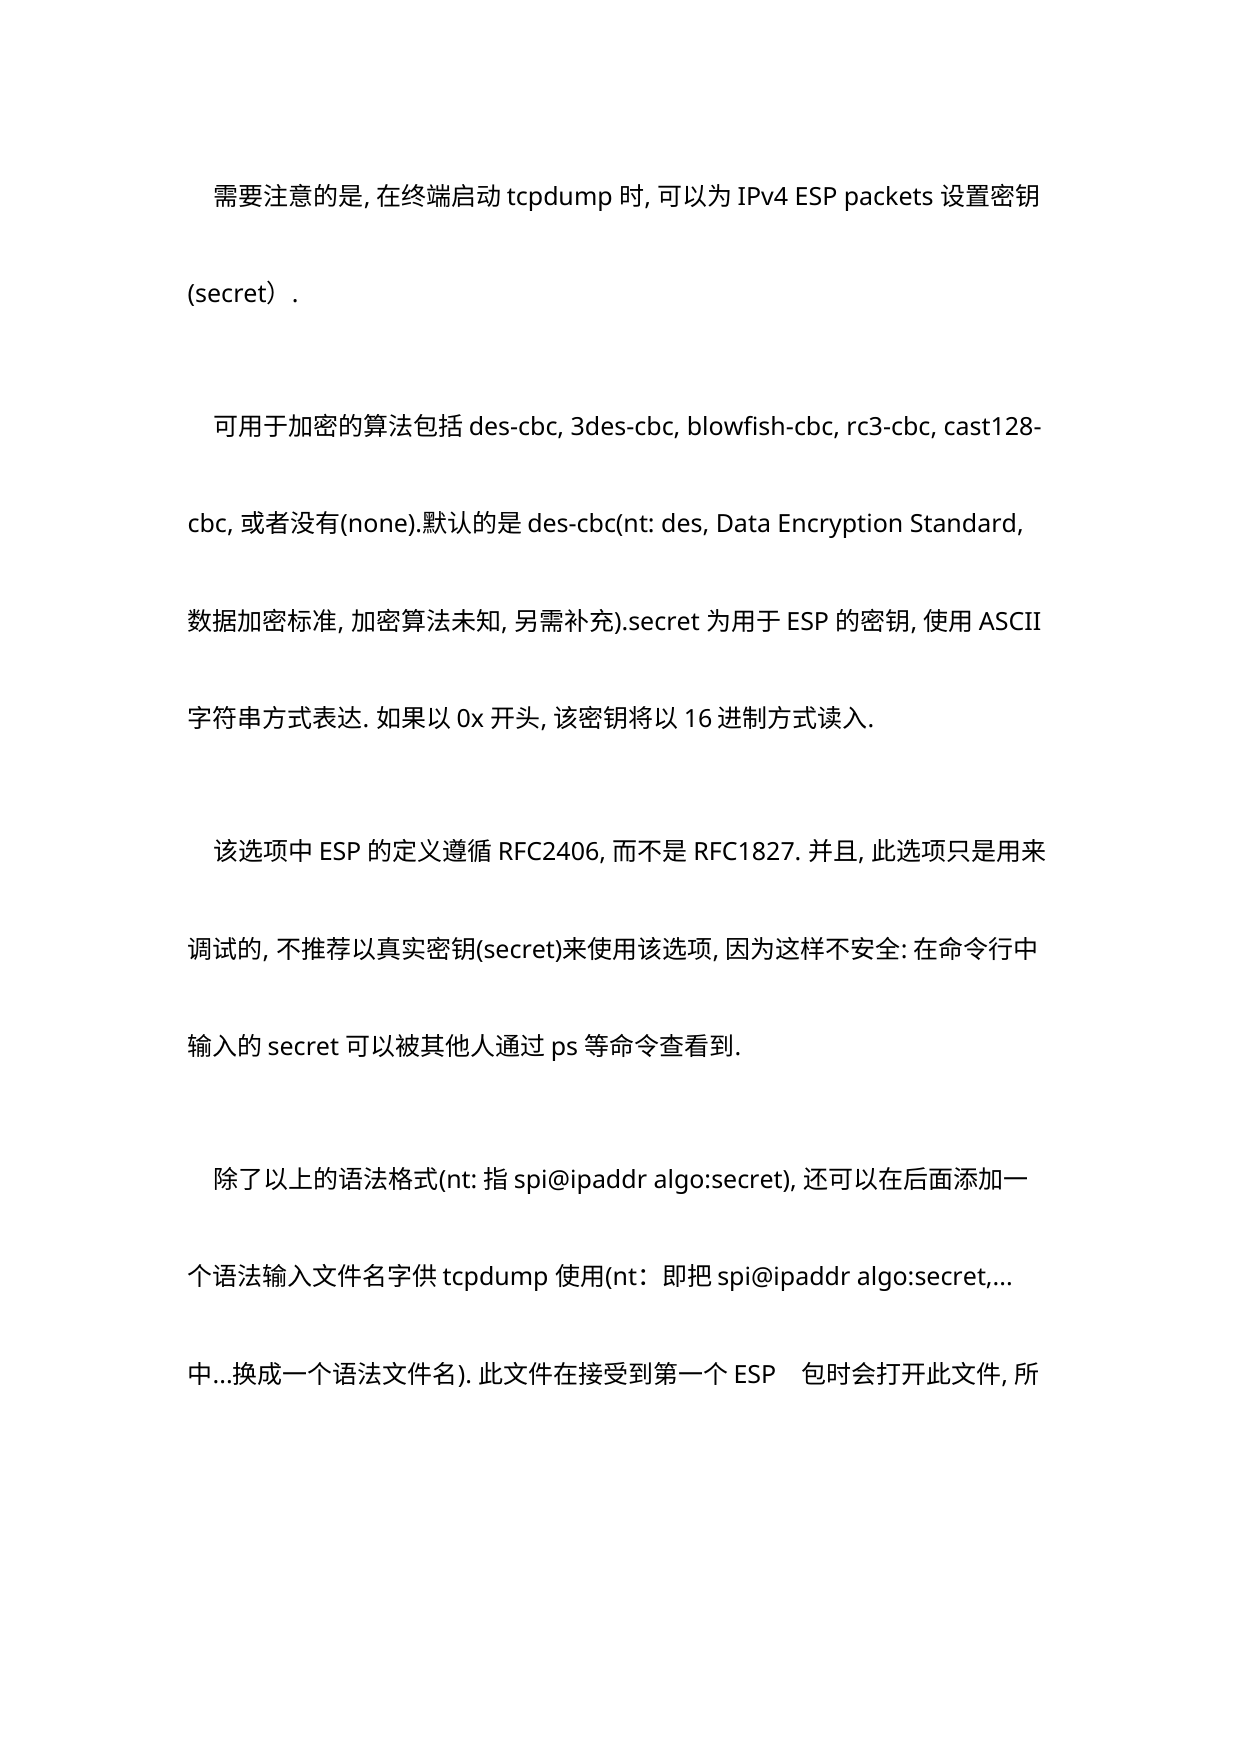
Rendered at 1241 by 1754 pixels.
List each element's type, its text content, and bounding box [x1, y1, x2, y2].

text 可用于加密的算法包括des-cbc, 3des-cbc, blowfish-cbc, rc3-cbc, cast128-cbc, 或者没有(none).默认的是des-cbc(nt: des, Data Encryption Standard, 数据加密标准, 加密算法未知, 另需补充).secret 为用于ESP 的密钥, 使用ASCII 字符串方式表达. 如果以 0x 开头, 该密钥将以16进制方式读入. [187, 392, 1053, 749]
text 该选项中ESP 的定义遵循RFC2406, 而不是 RFC1827. 并且, 此选项只是用来调试的, 不推荐以真实密钥(secret)来使用该选项, 因为这样不安全: 在命令行中输入的secret 可以被其他人通过ps 等命令查看到. [187, 817, 1053, 1077]
text 需要注意的是, 在终端启动tcpdump 时, 可以为IPv4 ESP packets 设置密钥(secret）. [187, 162, 1053, 324]
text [187, 1145, 1053, 1405]
